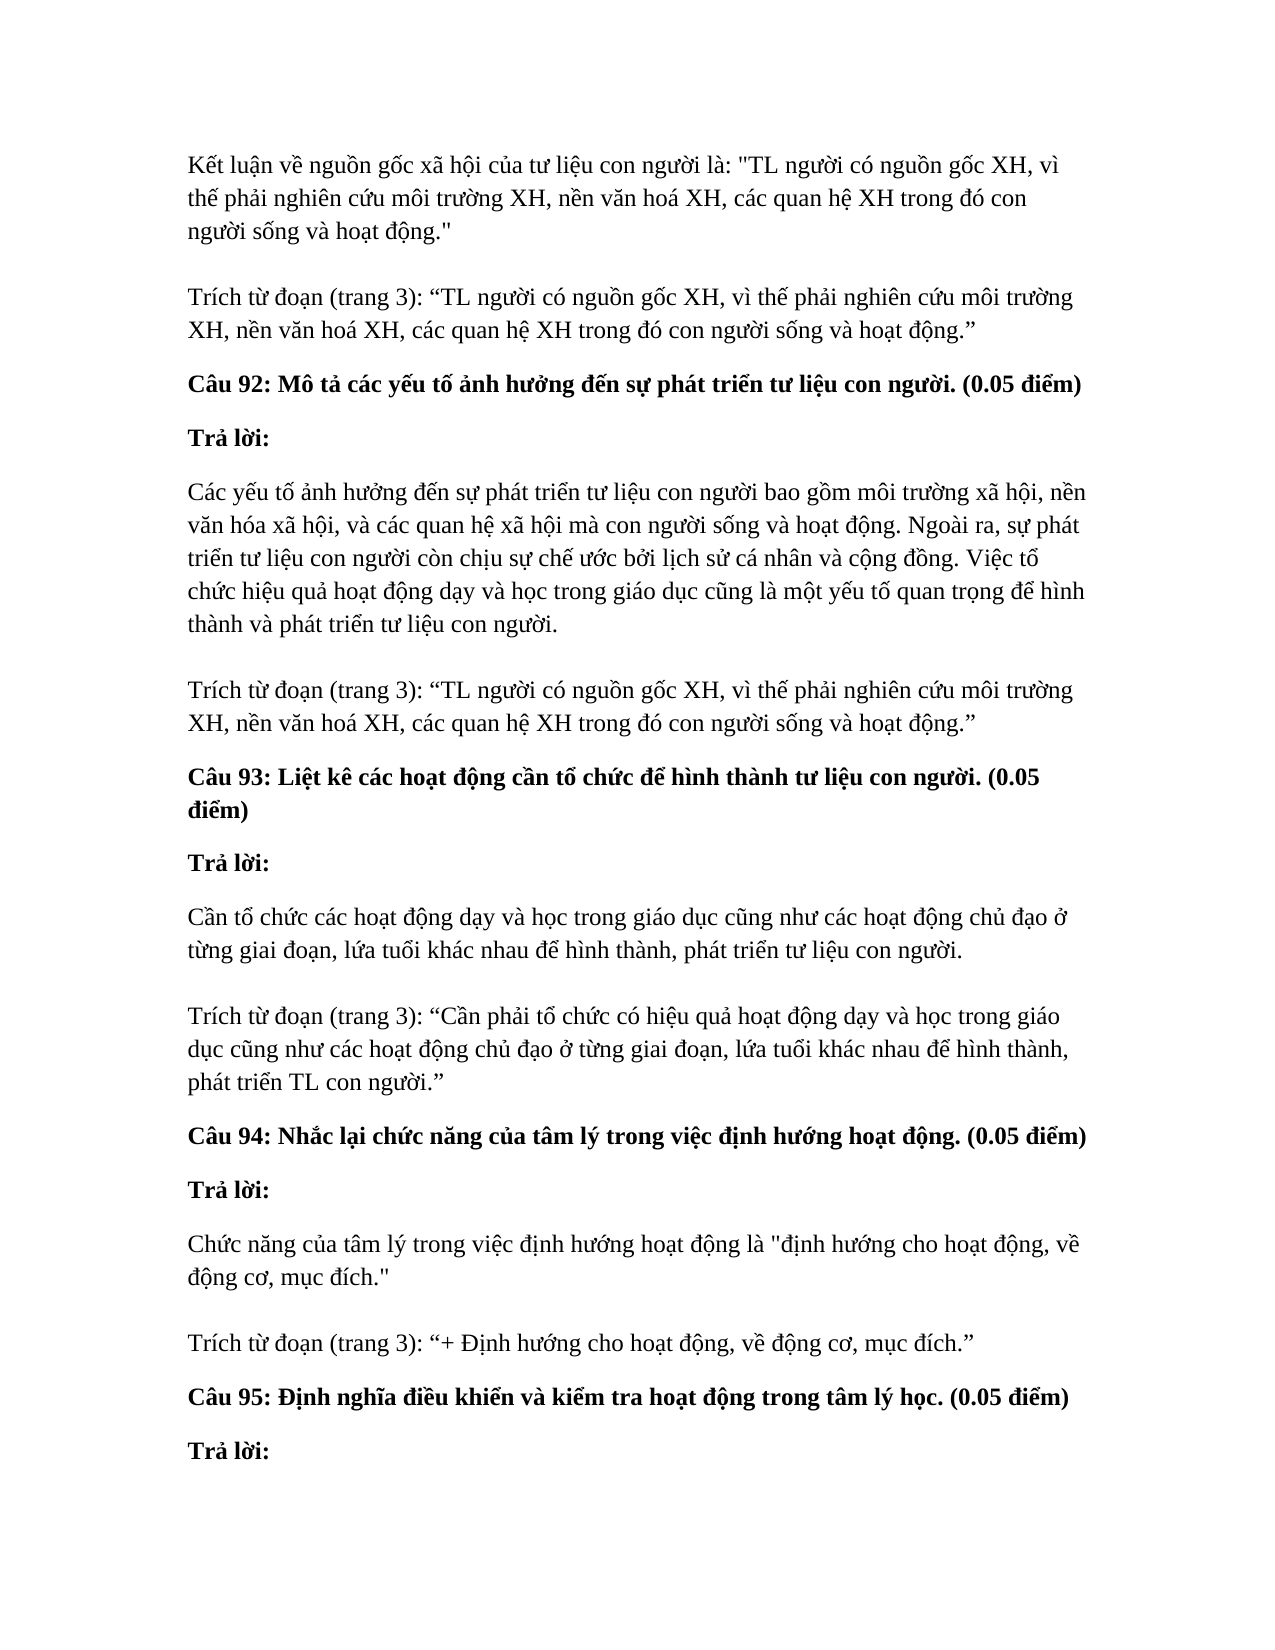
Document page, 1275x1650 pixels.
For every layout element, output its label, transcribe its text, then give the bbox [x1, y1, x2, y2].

text Các yếu tố ảnh hưởng đến sự phát triển tư liệu con người bao gồm môi trường xã hội, nền văn hóa xã hội, và các quan hệ xã hội mà con người sống và hoạt động. Ngoài ra, sự phát triển tư liệu con người còn chịu sự chế ước bởi lịch sử cá nhân và cộng đồng. Việc tổ chức hiệu quả hoạt động dạy và học trong giáo dục cũng là một yếu tố quan trọng để hình thành và phát triển tư liệu con người. Trích từ đoạn (trang 3): “TL người có nguồn gốc XH, vì thế phải nghiên cứu môi trường XH, nền văn hoá XH, các quan hệ XH trong đó con người sống và hoạt động.” [187, 477, 1087, 737]
text Câu 93: Liệt kê các hoạt động cần tổ chức để hình thành tư liệu con người. (0.05 điểm) [187, 762, 1087, 823]
text Câu 95: Định nghĩa điều khiển và kiểm tra hoạt động trong tâm lý học. (0.05 điểm) [187, 1382, 1087, 1411]
text Trả lời: [187, 1436, 1087, 1464]
text Kết luận về nguồn gốc xã hội của tư liệu con người là: "TL người có nguồn gốc XH, vì thế phải nghiên cứu môi trường XH, nền văn hoá XH, các quan hệ XH trong đó con người sống và hoạt động." Trích từ đoạn (trang 3): “TL người có nguồn gốc XH, vì thế phải nghiên cứu môi trường XH, nền văn hoá XH, các quan hệ XH trong đó con người sống và hoạt động.” [187, 150, 1087, 344]
text Trả lời: [187, 848, 1087, 877]
text Trả lời: [187, 1175, 1087, 1204]
text Trả lời: [187, 423, 1087, 452]
text Câu 94: Nhắc lại chức năng của tâm lý trong việc định hướng hoạt động. (0.05 điểm) [187, 1121, 1087, 1150]
text Chức năng của tâm lý trong việc định hướng hoạt động là "định hướng cho hoạt động, về động cơ, mục đích." Trích từ đoạn (trang 3): “+ Định hướng cho hoạt động, về động cơ, mục đích.” [187, 1229, 1087, 1357]
text Câu 92: Mô tả các yếu tố ảnh hưởng đến sự phát triển tư liệu con người. (0.05 điểm) [187, 369, 1087, 398]
text Cần tổ chức các hoạt động dạy và học trong giáo dục cũng như các hoạt động chủ đạo ở từng giai đoạn, lứa tuổi khác nhau để hình thành, phát triển tư liệu con người. Trích từ đoạn (trang 3): “Cần phải tổ chức có hiệu quả hoạt động dạy và học trong giáo dục cũng như các hoạt động chủ đạo ở từng giai đoạn, lứa tuổi khác nhau để hình thành, phát triển TL con người.” [187, 902, 1087, 1096]
